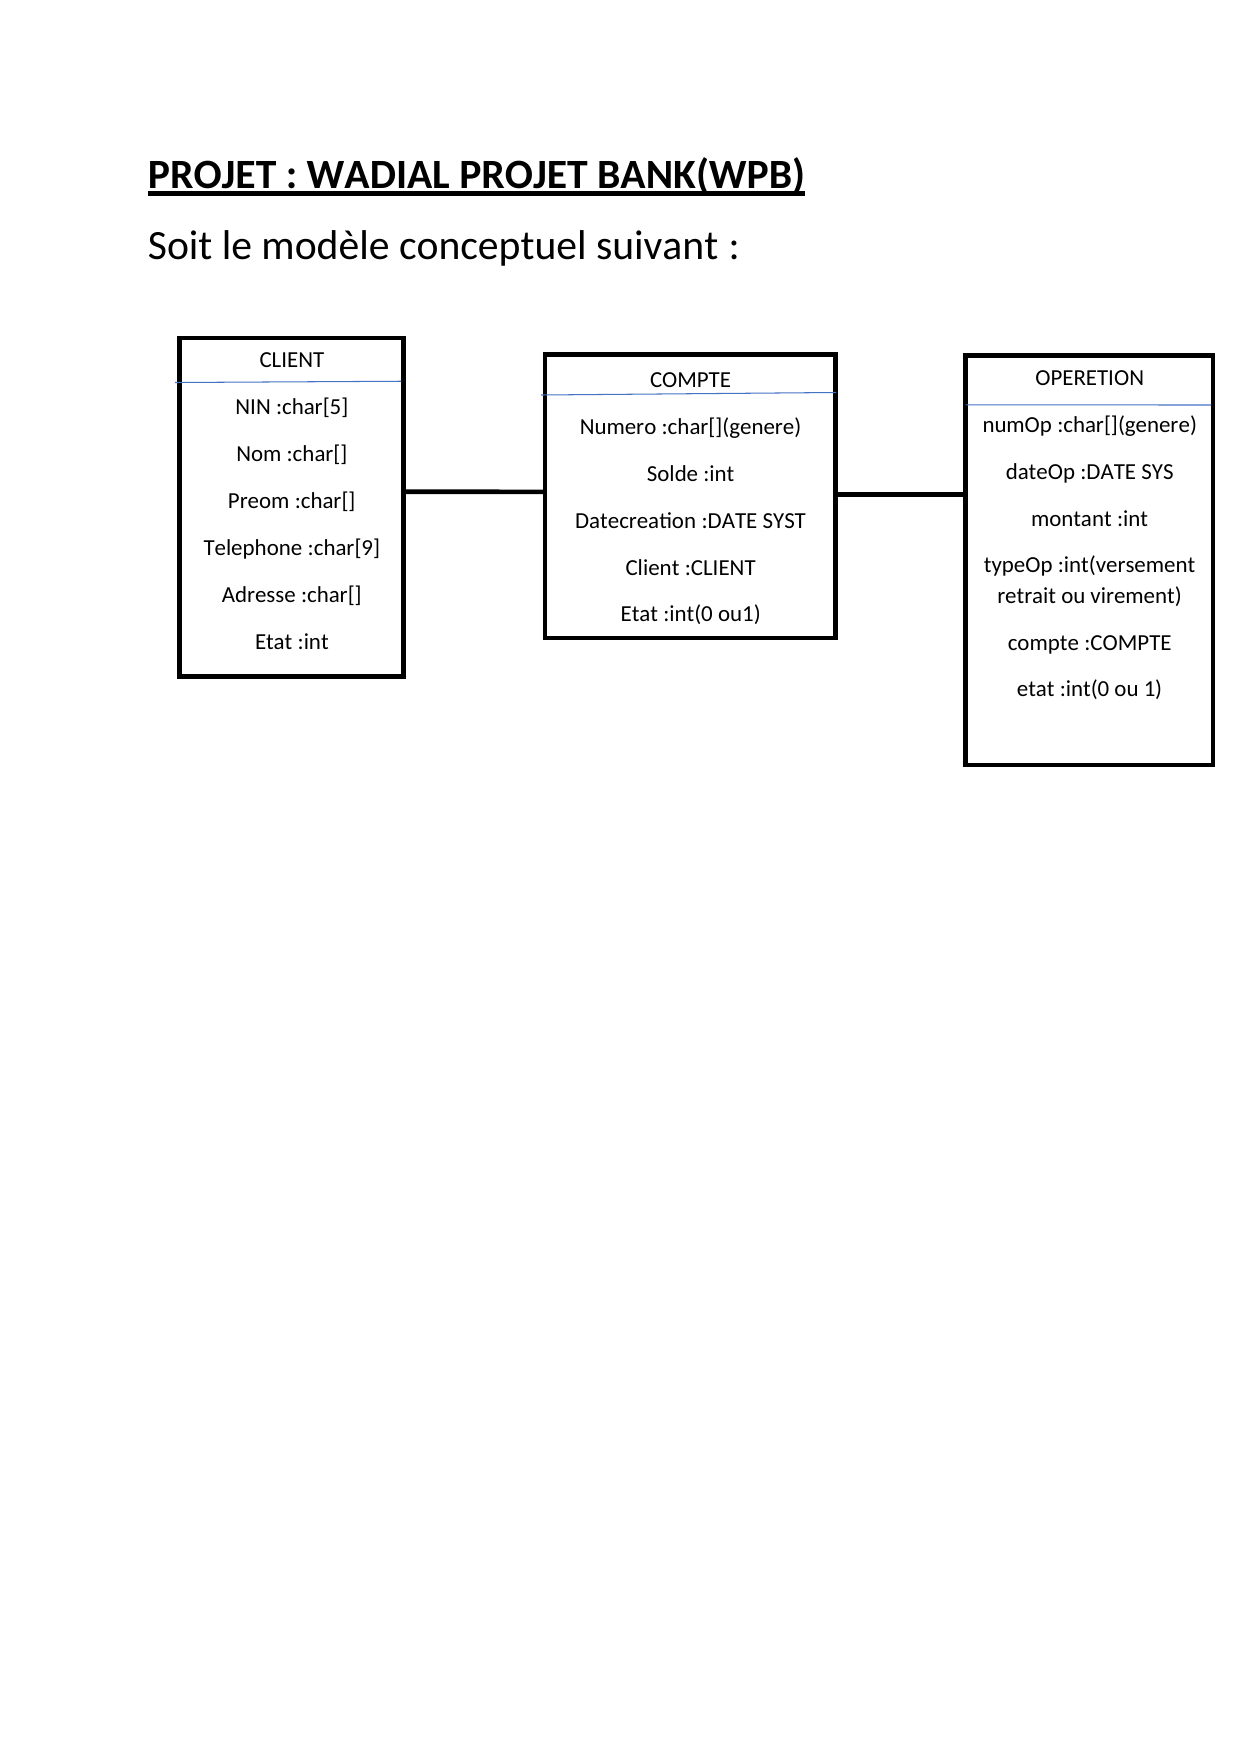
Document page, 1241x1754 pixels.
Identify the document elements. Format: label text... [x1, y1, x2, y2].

text PROJET : WADIAL PROJET BANK(WPB) [148, 148, 1093, 198]
text Soit le modèle conceptuel suivant : [148, 219, 1093, 270]
